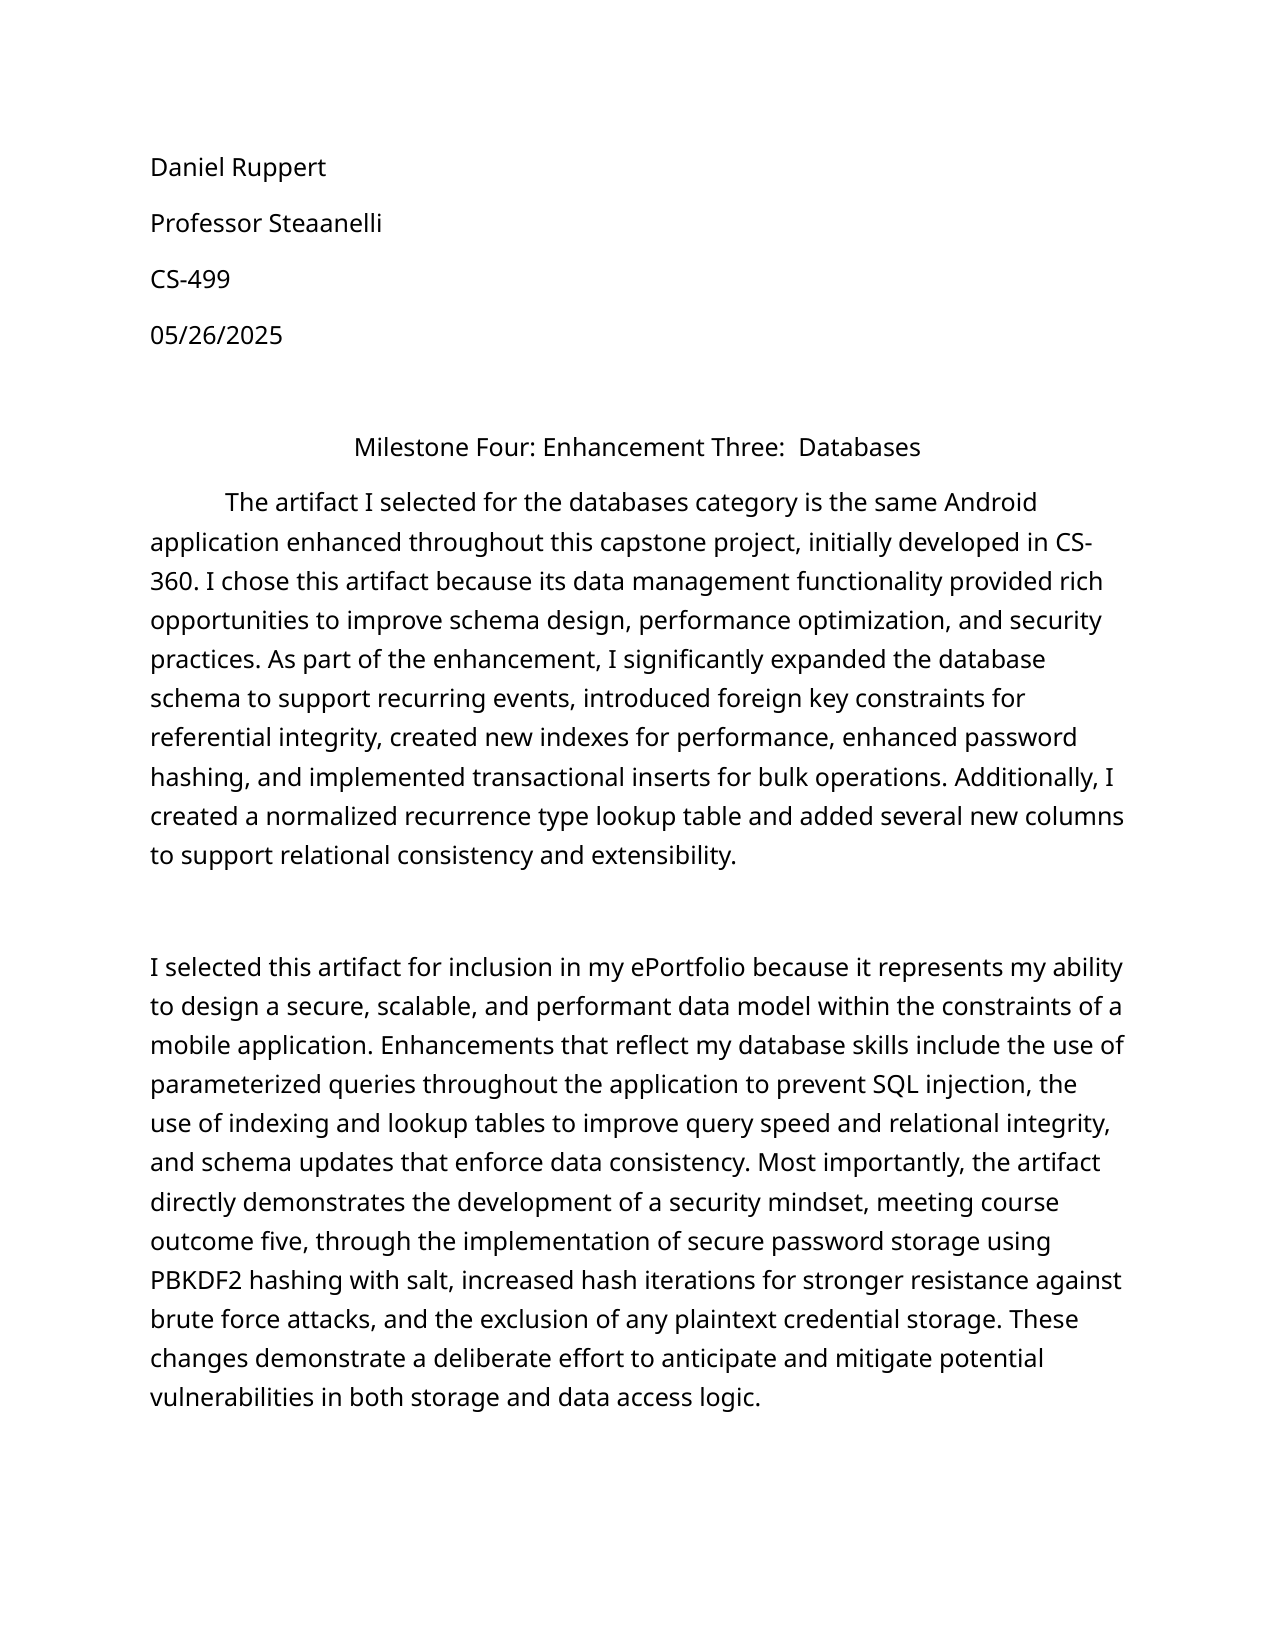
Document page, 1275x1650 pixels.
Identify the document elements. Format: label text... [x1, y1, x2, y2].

text Professor Steaanelli [150, 206, 1125, 240]
text Milestone Four: Enhancement Three: Databases [150, 429, 1125, 463]
text The artifact I selected for the databases category is the same Android application enhanced throughout this capstone project, initially developed in CS-360. I chose this artifact because its data management functionality provided rich opportunities to improve schema design, performance optimization, and security practices. As part of the enhancement, I significantly expanded the database schema to support recurring events, introduced foreign key constraints for referential integrity, created new indexes for performance, enhanced password hashing, and implemented transactional inserts for bulk operations. Additionally, I created a normalized recurrence type lookup table and added several new columns to support relational consistency and extensibility. [150, 485, 1125, 872]
text CS-499 [150, 262, 1125, 296]
text I selected this artifact for inclusion in my ePortfolio because it represents my ability to design a secure, scalable, and performant data model within the constraints of a mobile application. Enhancements that reflect my database skills include the use of parameterized queries throughout the application to prevent SQL injection, the use of indexing and lookup tables to improve query speed and relational integrity, and schema updates that enforce data consistency. Most importantly, the artifact directly demonstrates the development of a security mindset, meeting course outcome five, through the implementation of secure password storage using PBKDF2 hashing with salt, increased hash iterations for stronger resistance against brute force attacks, and the exclusion of any plaintext credential storage. These changes demonstrate a deliberate effort to anticipate and mitigate potential vulnerabilities in both storage and data access logic. [150, 949, 1125, 1414]
text 05/26/2025 [150, 317, 1125, 352]
text Daniel Ruppert [150, 150, 1125, 184]
